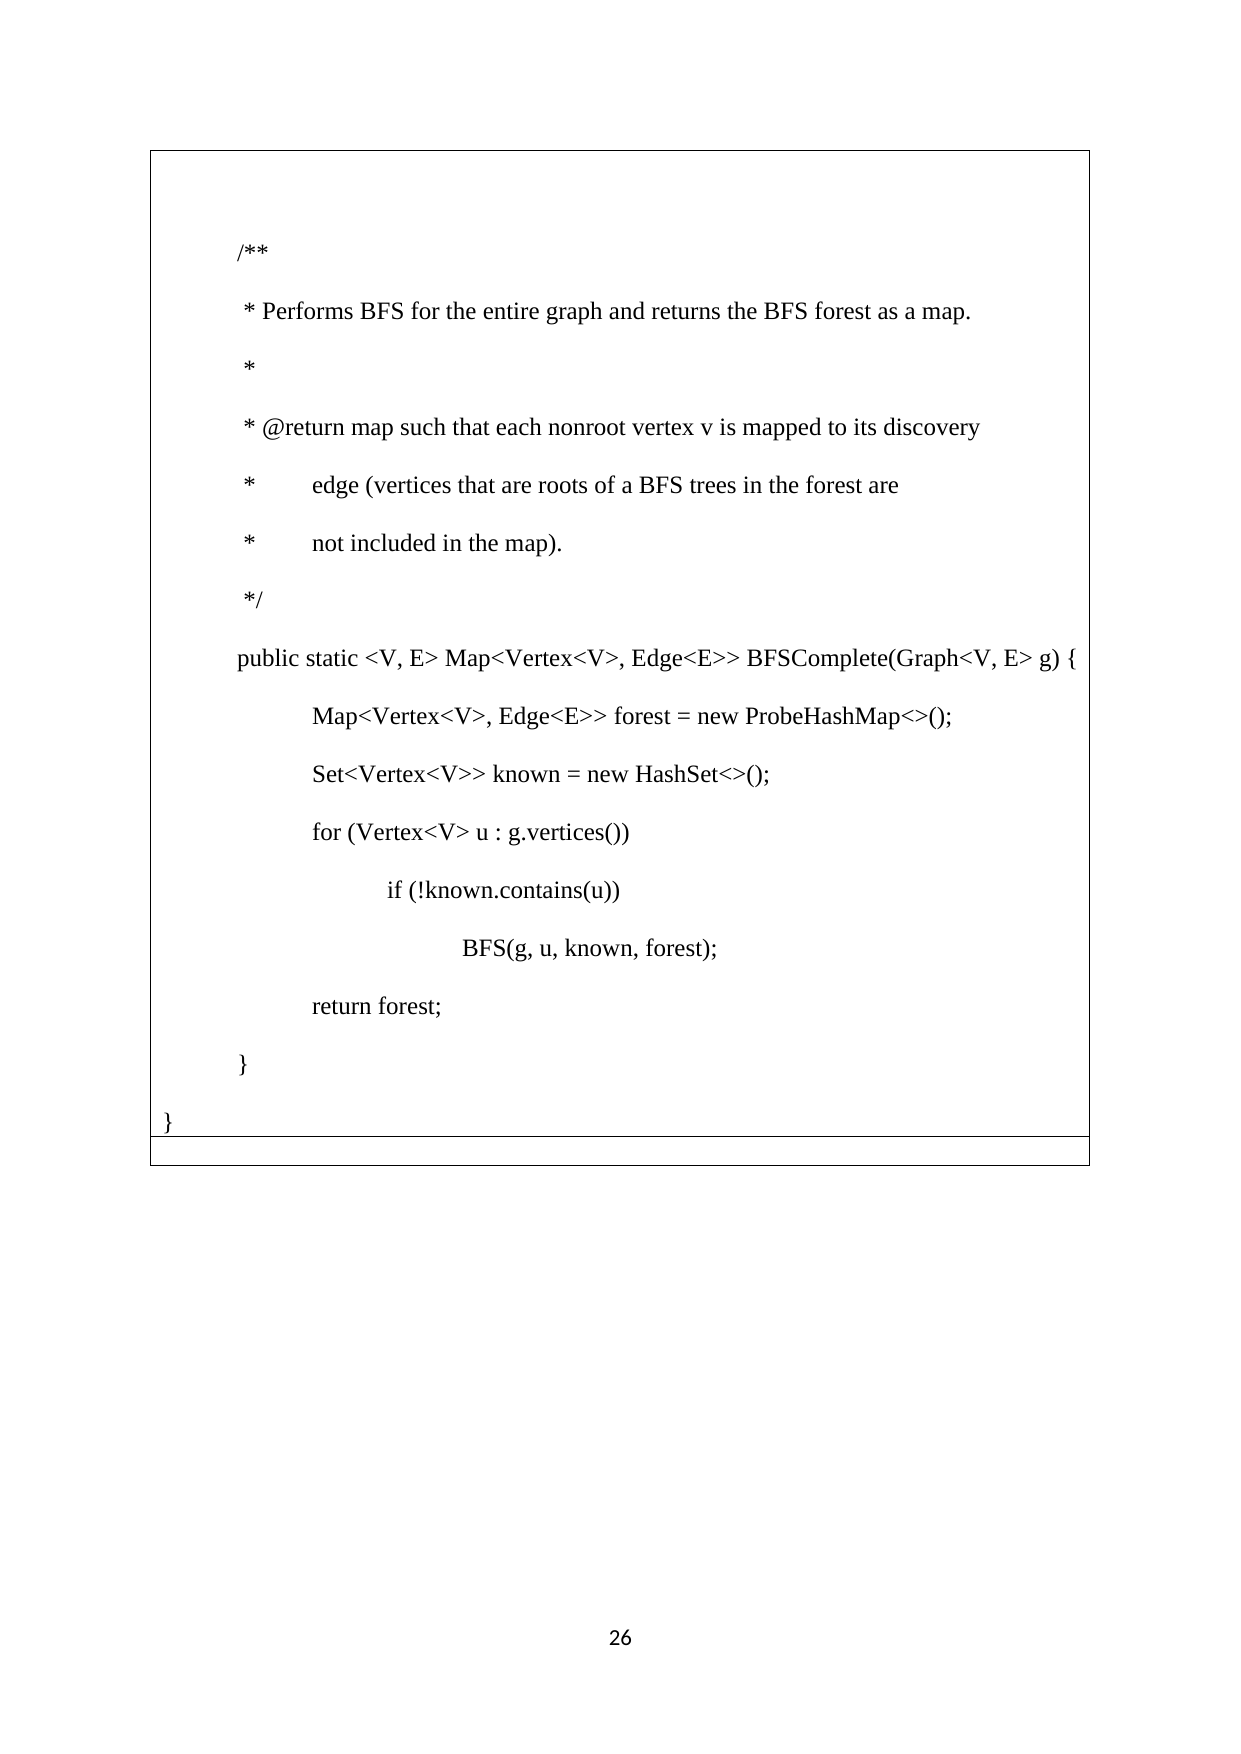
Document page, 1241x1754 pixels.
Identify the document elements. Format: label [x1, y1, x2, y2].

table_cell [151, 151, 1089, 1136]
table_cell [151, 1137, 1089, 1165]
